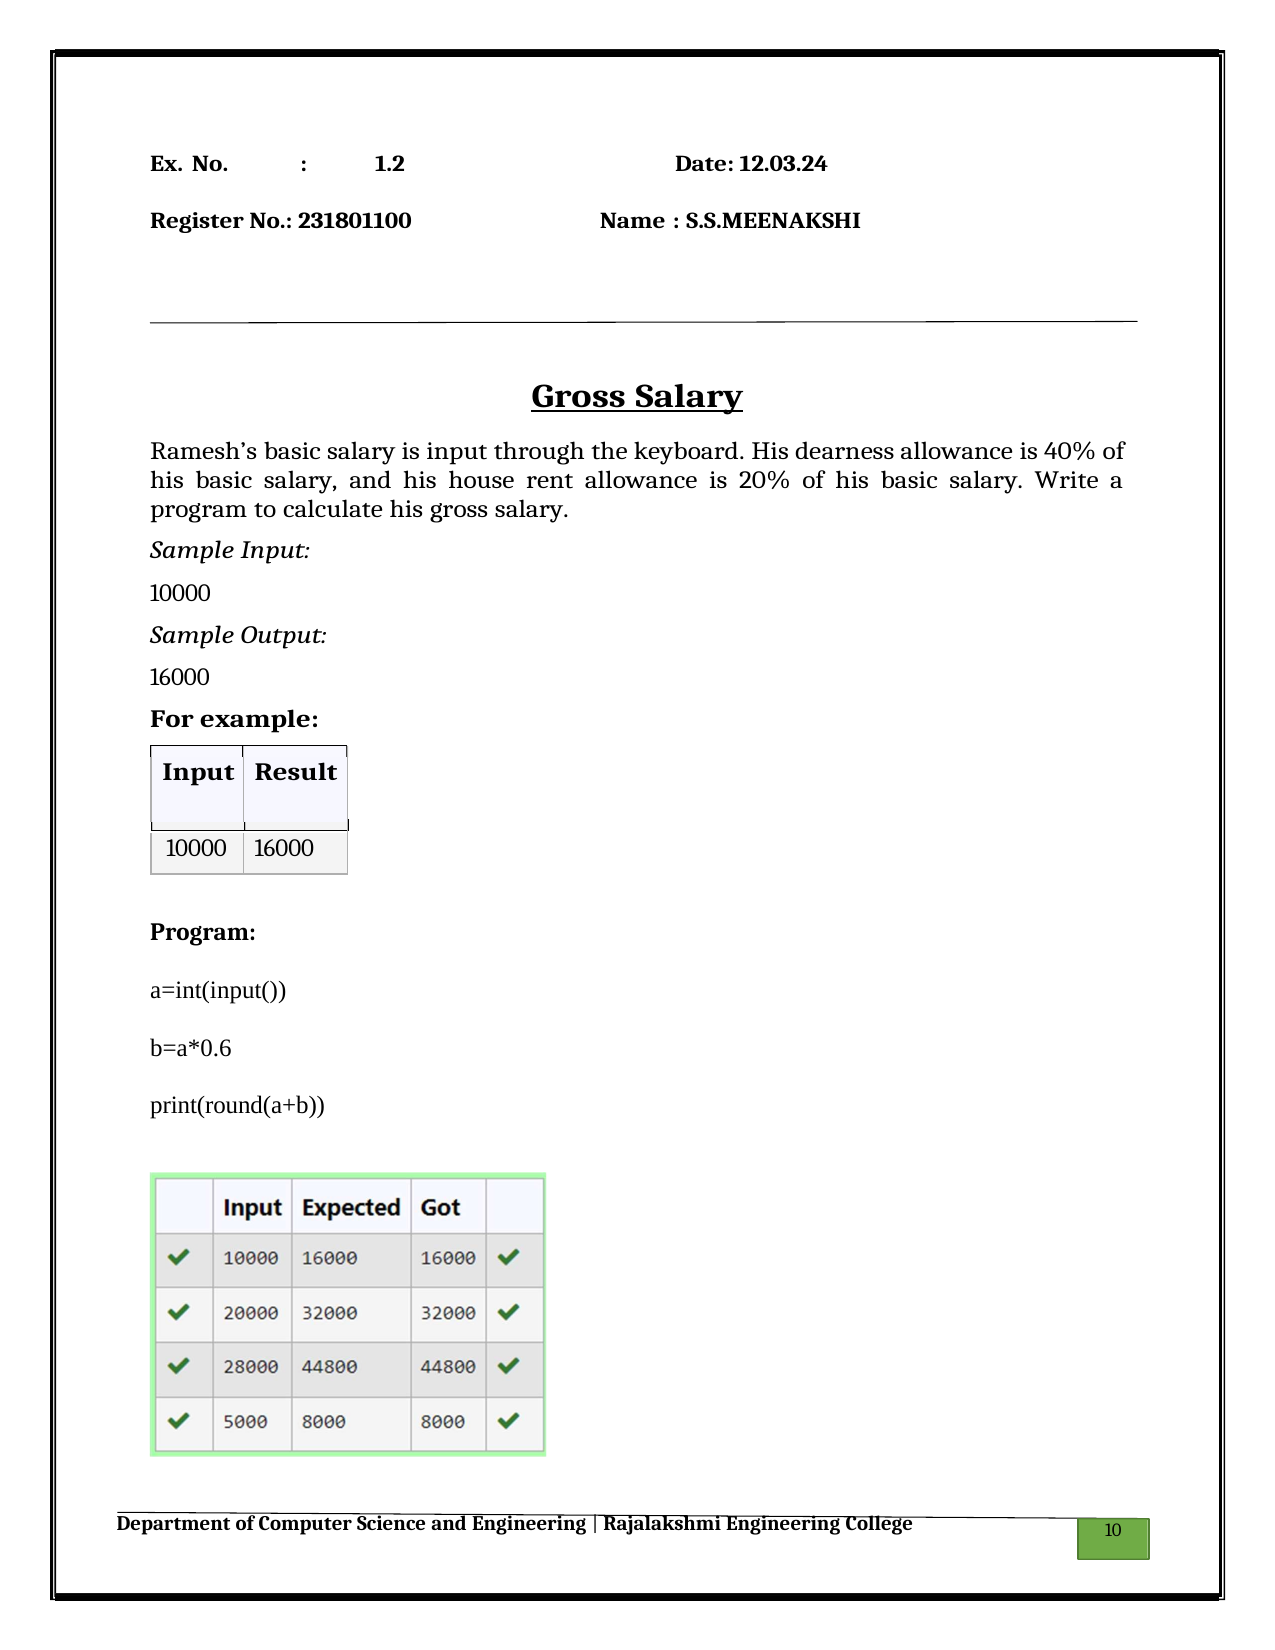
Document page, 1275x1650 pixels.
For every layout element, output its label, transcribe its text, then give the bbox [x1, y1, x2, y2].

subtitle For example: [150, 704, 1137, 733]
picture [243, 746, 346, 757]
text Program: a=int(input()) b=a*0.6 print(round(a+b)) [150, 918, 327, 1119]
picture [56, 51, 1218, 56]
table_header Input [152, 757, 243, 822]
text Ex. No. : 1.2 Date: 12.03.24 Register No.: 231801100 Name : S.S.MEENAKSHI [150, 151, 870, 235]
text 16000 [150, 662, 1137, 691]
text 10000 [150, 578, 1137, 607]
picture [149, 1172, 547, 1457]
table_cell 10000 [152, 833, 243, 873]
table_header Result [244, 757, 347, 822]
picture [56, 1595, 1218, 1600]
text Ramesh’s basic salary is input through the keyboard. His dearness allowance is 40% of his basic salary, and his house rent allowance is 20% of his basic salary. Write a program to calculate his gross salary. [150, 437, 1124, 523]
table_cell 16000 [244, 833, 347, 873]
text Sample Output: [150, 621, 1137, 649]
table_cell [151, 822, 347, 833]
text Sample Input: [150, 536, 1137, 565]
subtitle Gross Salary [525, 378, 749, 416]
picture [151, 746, 242, 757]
